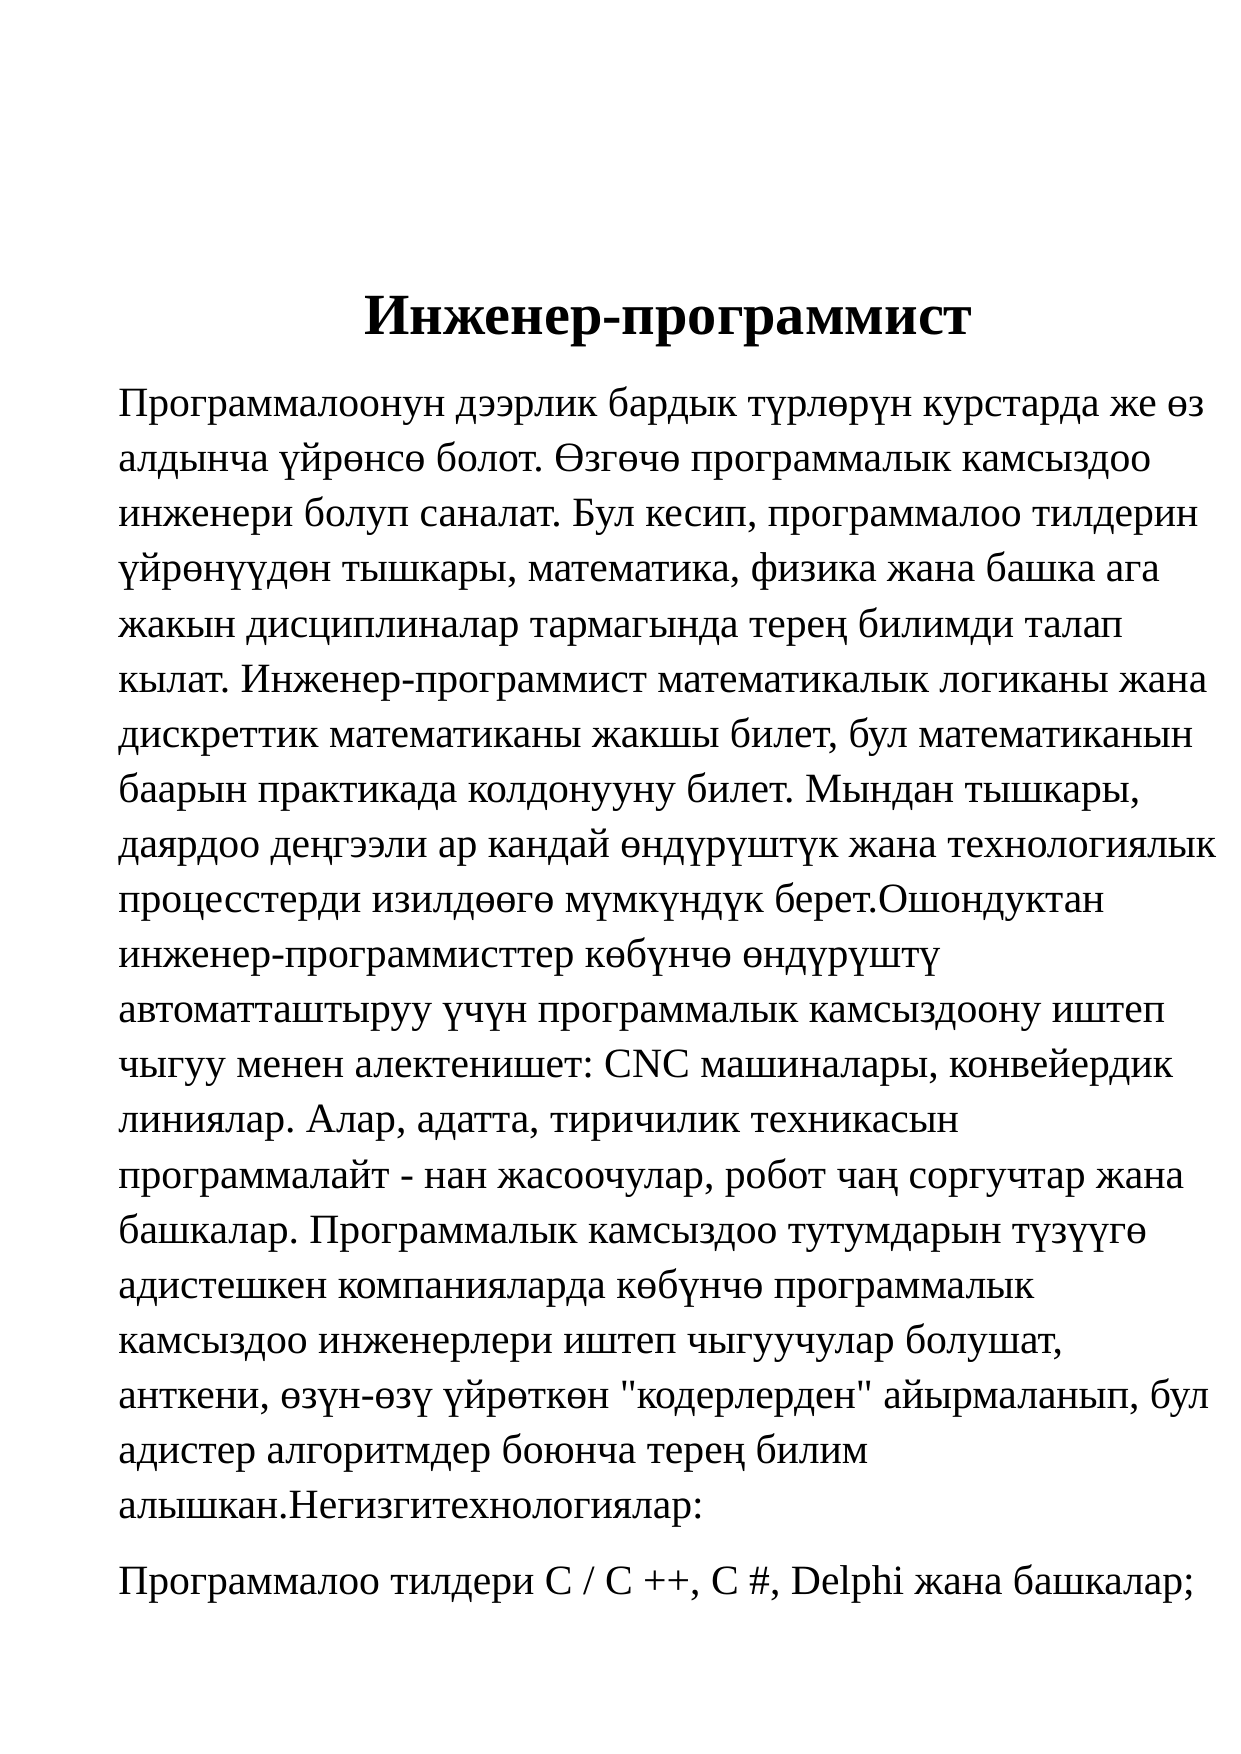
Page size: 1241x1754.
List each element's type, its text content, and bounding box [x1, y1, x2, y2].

text Инженер-программист [118, 280, 1219, 347]
text Программалоонун дээрлик бардык түрлөрүн курстарда же өз алдынча үйрөнсө болот. Өзгөчө программалык камсыздоо инженери болуп саналат. Бул кесип, программалоо тилдерин үйрөнүүдөн тышкары, математика, физика жана башка ага жакын дисциплиналар тармагында терең билимди талап кылат. Инженер-программист математикалык логиканы жана дискреттик математиканы жакшы билет, бул математиканын баарын практикада колдонууну билет. Мындан тышкары, даярдоо деңгээли ар кандай өндүрүштүк жана технологиялык процесстерди изилдөөгө мүмкүндүк берет.Ошондуктан инженер-программисттер көбүнчө өндүрүштү автоматташтыруу үчүн программалык камсыздоону иштеп чыгуу менен алектенишет: CNC машиналары, конвейердик линиялар. Алар, адатта, тиричилик техникасын программалайт - нан жасоочулар, робот чаң соргучтар жана башкалар. Программалык камсыздоо тутумдарын түзүүгө адистешкен компанияларда көбүнчө программалык камсыздоо инженерлери иштеп чыгуучулар болушат, анткени, өзүн-өзү үйрөткөн "кодерлерден" айырмаланып, бул адистер алгоритмдер боюнча терең билим алышкан.Негизгитехнологиялар: [118, 378, 1219, 1528]
text Программалоо тилдери C / C ++, C #, Delphi жана башкалар; [118, 1556, 1219, 1603]
